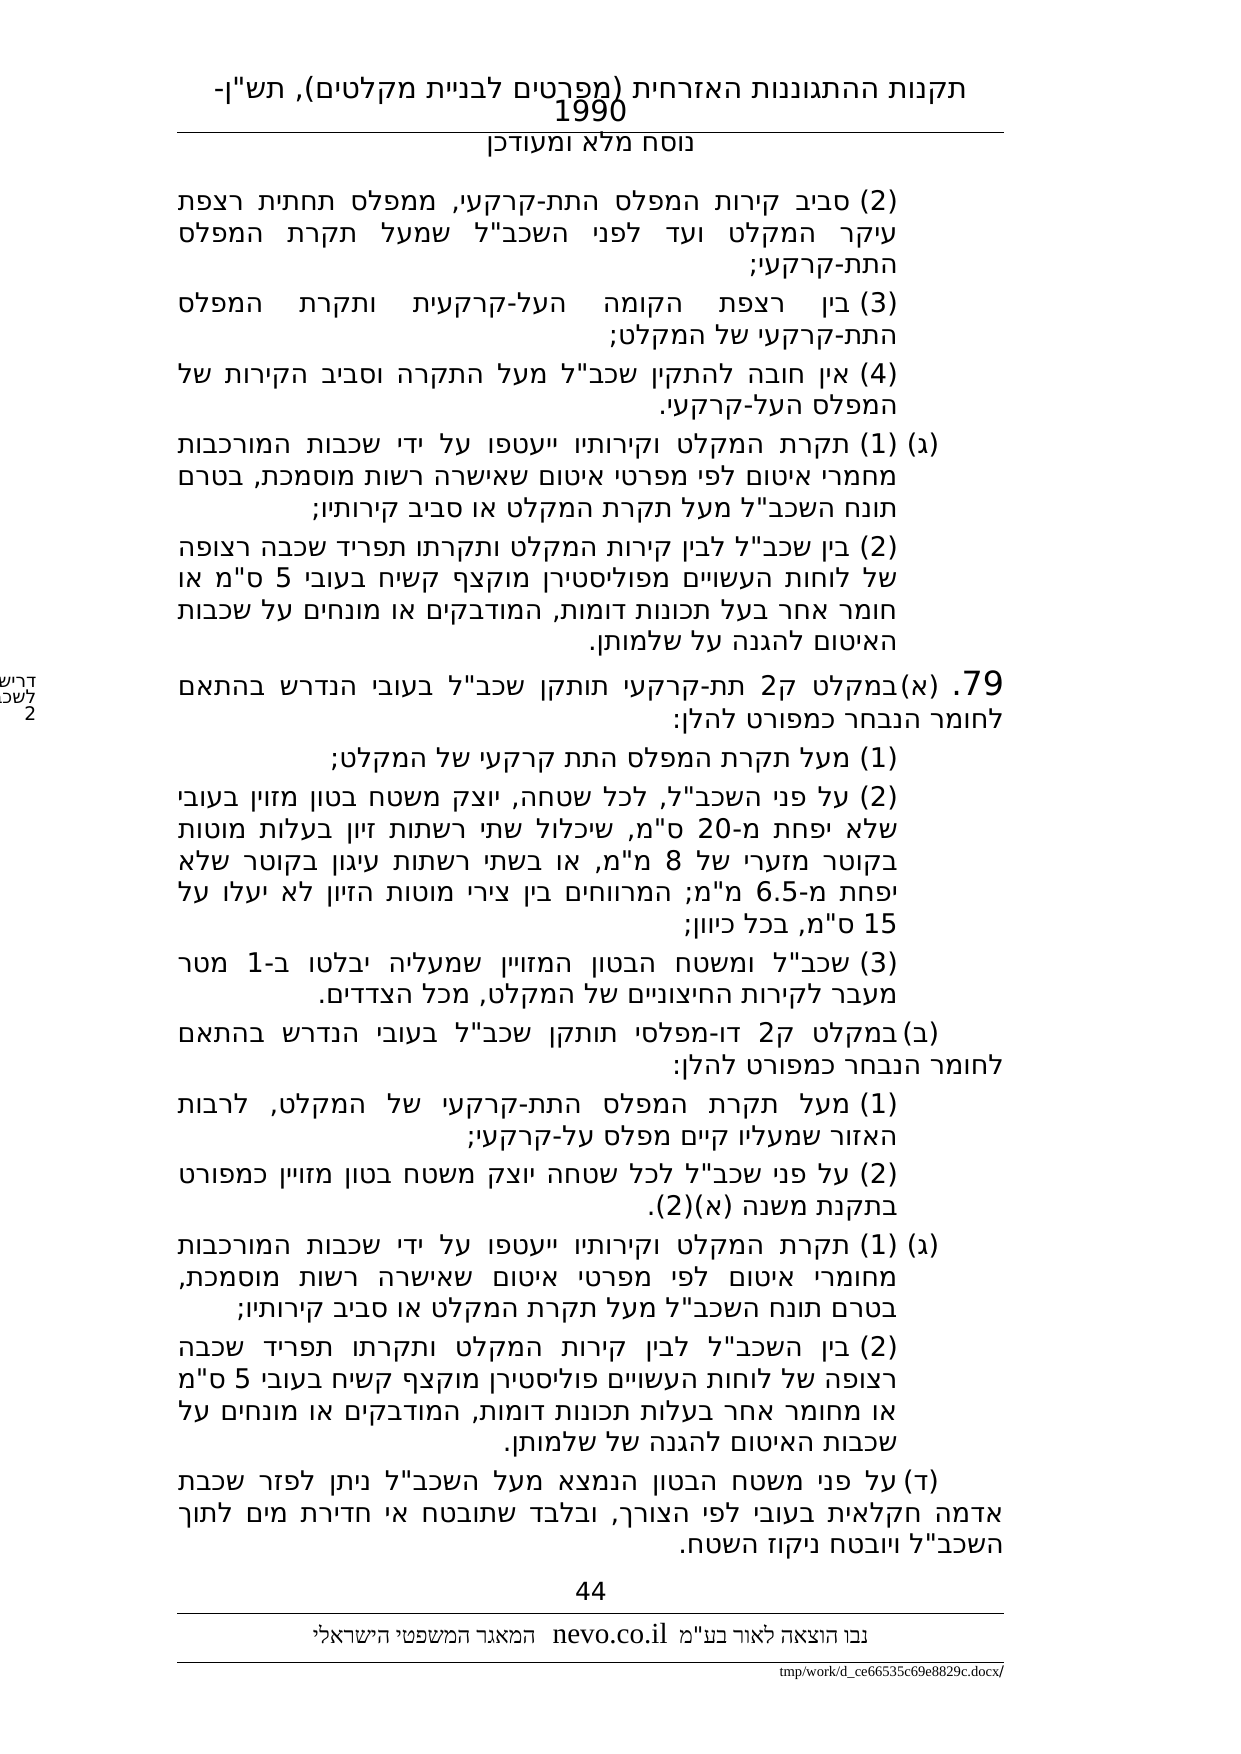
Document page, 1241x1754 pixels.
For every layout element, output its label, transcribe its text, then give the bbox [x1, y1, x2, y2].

text (ג) (1) תקרת המקלט וקירותיו ייעטפו על ידי שכבות המורכבות מחמרי איטום לפי מפרטי איטום שאישרה רשות מוסמכת, בטרם תונח השכב"ל מעל תקרת המקלט או סביב קירותיו; [177, 429, 1004, 523]
text (1) מעל תקרת המפלס התת קרקעי של המקלט; [177, 743, 898, 774]
text (2) על פני שכב"ל לכל שטחה יוצק משטח בטון מזויין כמפורט בתקנת משנה (א)(2). [177, 1159, 898, 1222]
text (3) שכב"ל ומשטח הבטון המזויין שמעליה יבלטו ב- מעבר לקירות החיצוניים של המקלט, מכל הצדדים. [177, 947, 898, 1010]
text (4) אין חובה להתקין שכב"ל מעל התקרה וסביב הקירות של המפלס העל-קרקעי. [177, 358, 898, 421]
text (2) על פני השכב"ל, לכל שטחה, יוצק משטח בטון מזוין בעובי שלא יפחת מ-, שיכלול שתי רשתות זיון בעלות מוטות בקוטר מזערי של , או בשתי רשתות עיגון בקוטר שלא יפחת מ-; המרווחים בין צירי מוטות הזיון לא יעלו על , בכל כיוון; [177, 782, 898, 939]
text 79. (א) במקלט ק2 תת-קרקעי תותקן שכב"ל בעובי הנדרש בהתאם לחומר הנבחר כמפורט להלן: [177, 665, 1004, 735]
text (1) מעל תקרת המפלס התת-קרקעי של המקלט, לרבות האזור שמעליו קיים מפלס על-קרקעי; [177, 1088, 898, 1151]
text (2) סביב קירות המפלס התת-קרקעי, ממפלס תחתית רצפת עיקר המקלט ועד לפני השכב"ל שמעל תקרת המפלס התת-קרקעי; [177, 185, 898, 280]
text (ד) על פני משטח הבטון הנמצא מעל השכב"ל ניתן לפזר שכבת אדמה חקלאית בעובי לפי הצורך, ובלבד שתובטח אי חדירת מים לתוך השכב"ל ויובטח ניקוז השטח. [177, 1465, 1004, 1560]
text (ב) במקלט ק2 דו-מפלסי תותקן שכב"ל בעובי הנדרש בהתאם לחומר הנבחר כמפורט להלן: [177, 1018, 1004, 1081]
text (ג) (1) תקרת המקלט וקירותיו ייעטפו על ידי שכבות המורכבות מחומרי איטום לפי מפרטי איטום שאישרה רשות מוסמכת, בטרם תונח השכב"ל מעל תקרת המקלט או סביב קירותיו; [177, 1229, 1004, 1324]
text (2) בין השכב"ל לבין קירות המקלט ותקרתו תפריד שכבה רצופה של לוחות העשויים פוליסטירן מוקצף קשיח בעובי או מחומר אחר בעלות תכונות דומות, המודבקים או מונחים על שכבות האיטום להגנה של שלמותן. [177, 1332, 898, 1458]
text (3) בין רצפת הקומה העל-קרקעית ותקרת המפלס התת-קרקעי של המקלט; [177, 287, 898, 351]
text (2) בין שכב"ל לבין קירות המקלט ותקרתו תפריד שכבה רצופה של לוחות העשויים מפוליסטירן מוקצף קשיח בעובי או חומר אחר בעל תכונות דומות, המודבקים או מונחים על שכבות האיטום להגנה על שלמותן. [177, 531, 898, 657]
